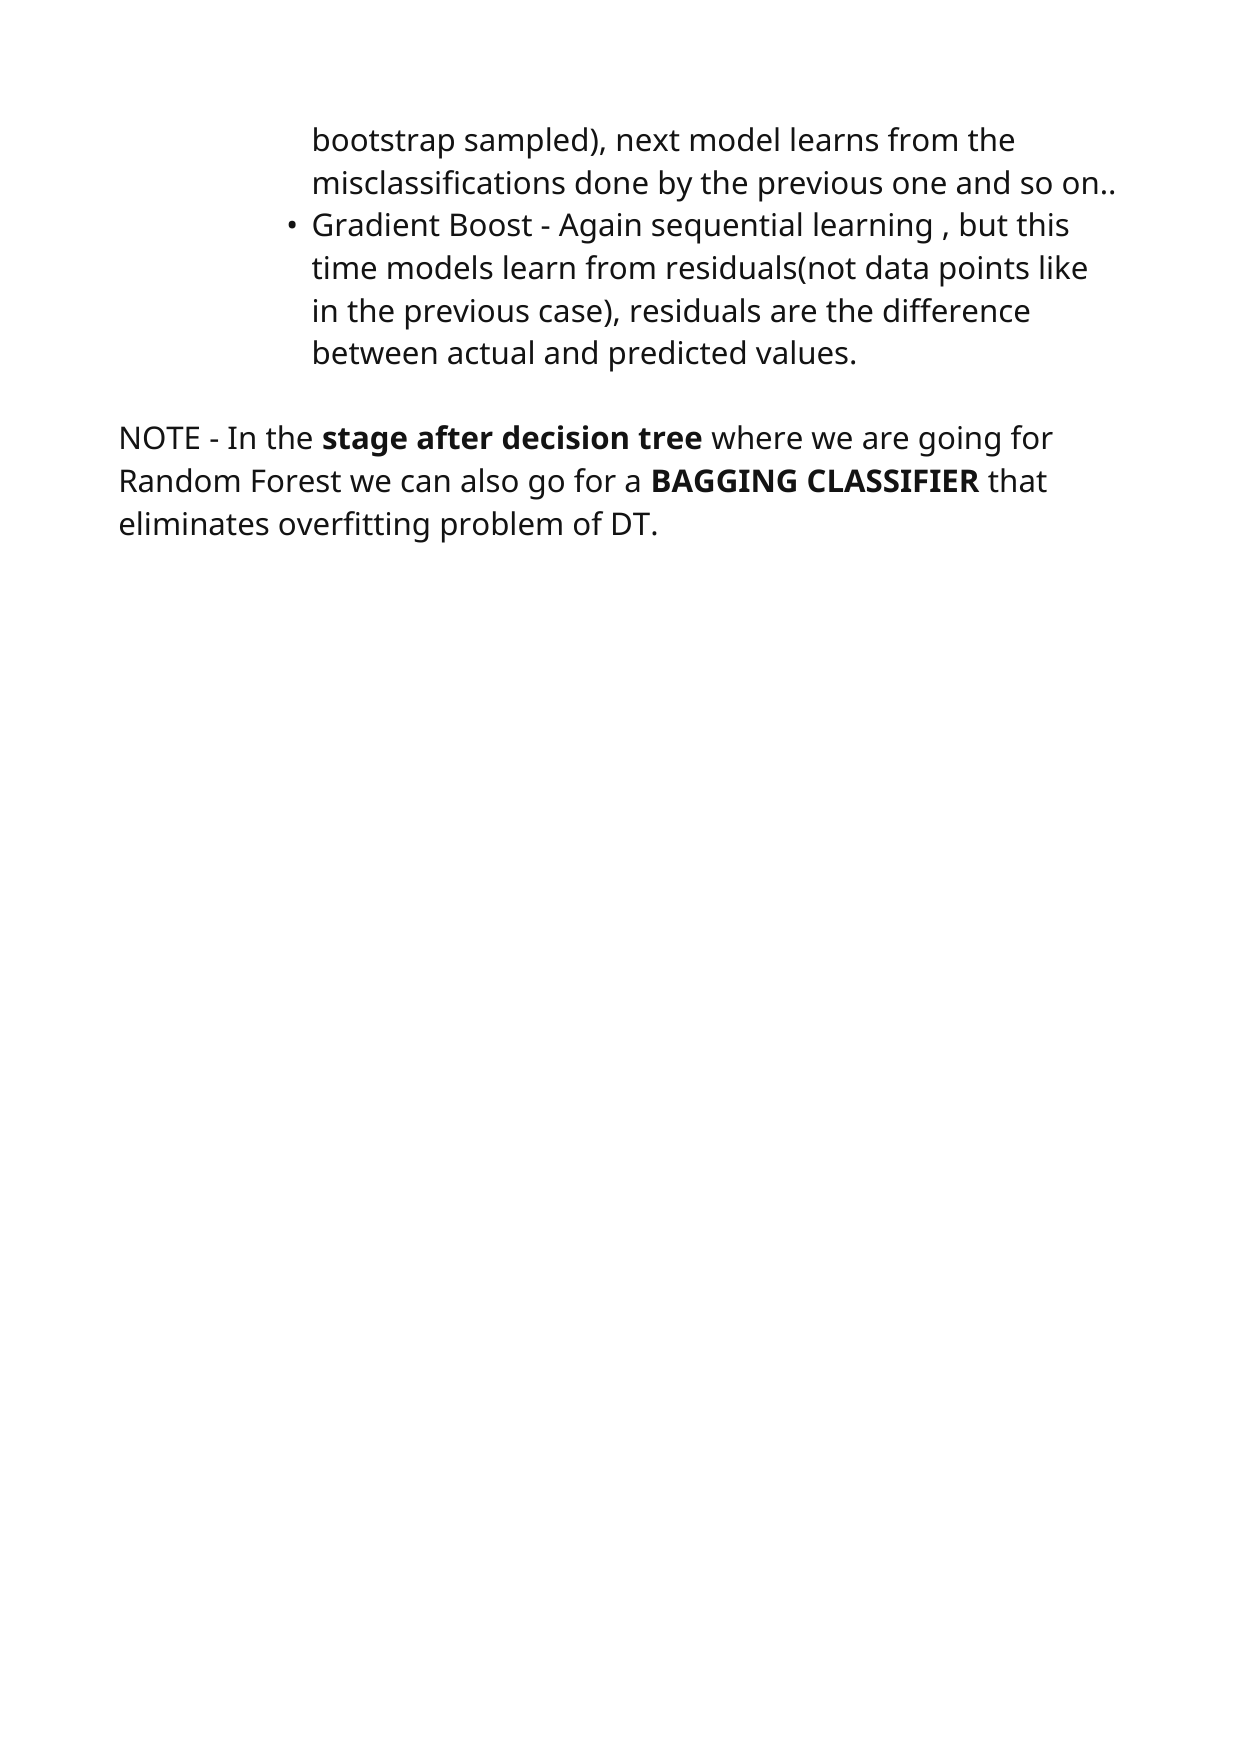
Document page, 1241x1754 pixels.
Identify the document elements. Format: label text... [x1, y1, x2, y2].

list Gradient Boost - Again sequential learning , but this time models learn from residuals(not data points like in the previous case), residuals are the difference between actual and predicted values. [286, 203, 1122, 374]
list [286, 118, 1122, 203]
text NOTE - In the stage after decision tree where we are going for Random Forest we can also go for a BAGGING CLASSIFIER that eliminates overfitting problem of DT. [118, 416, 1122, 544]
